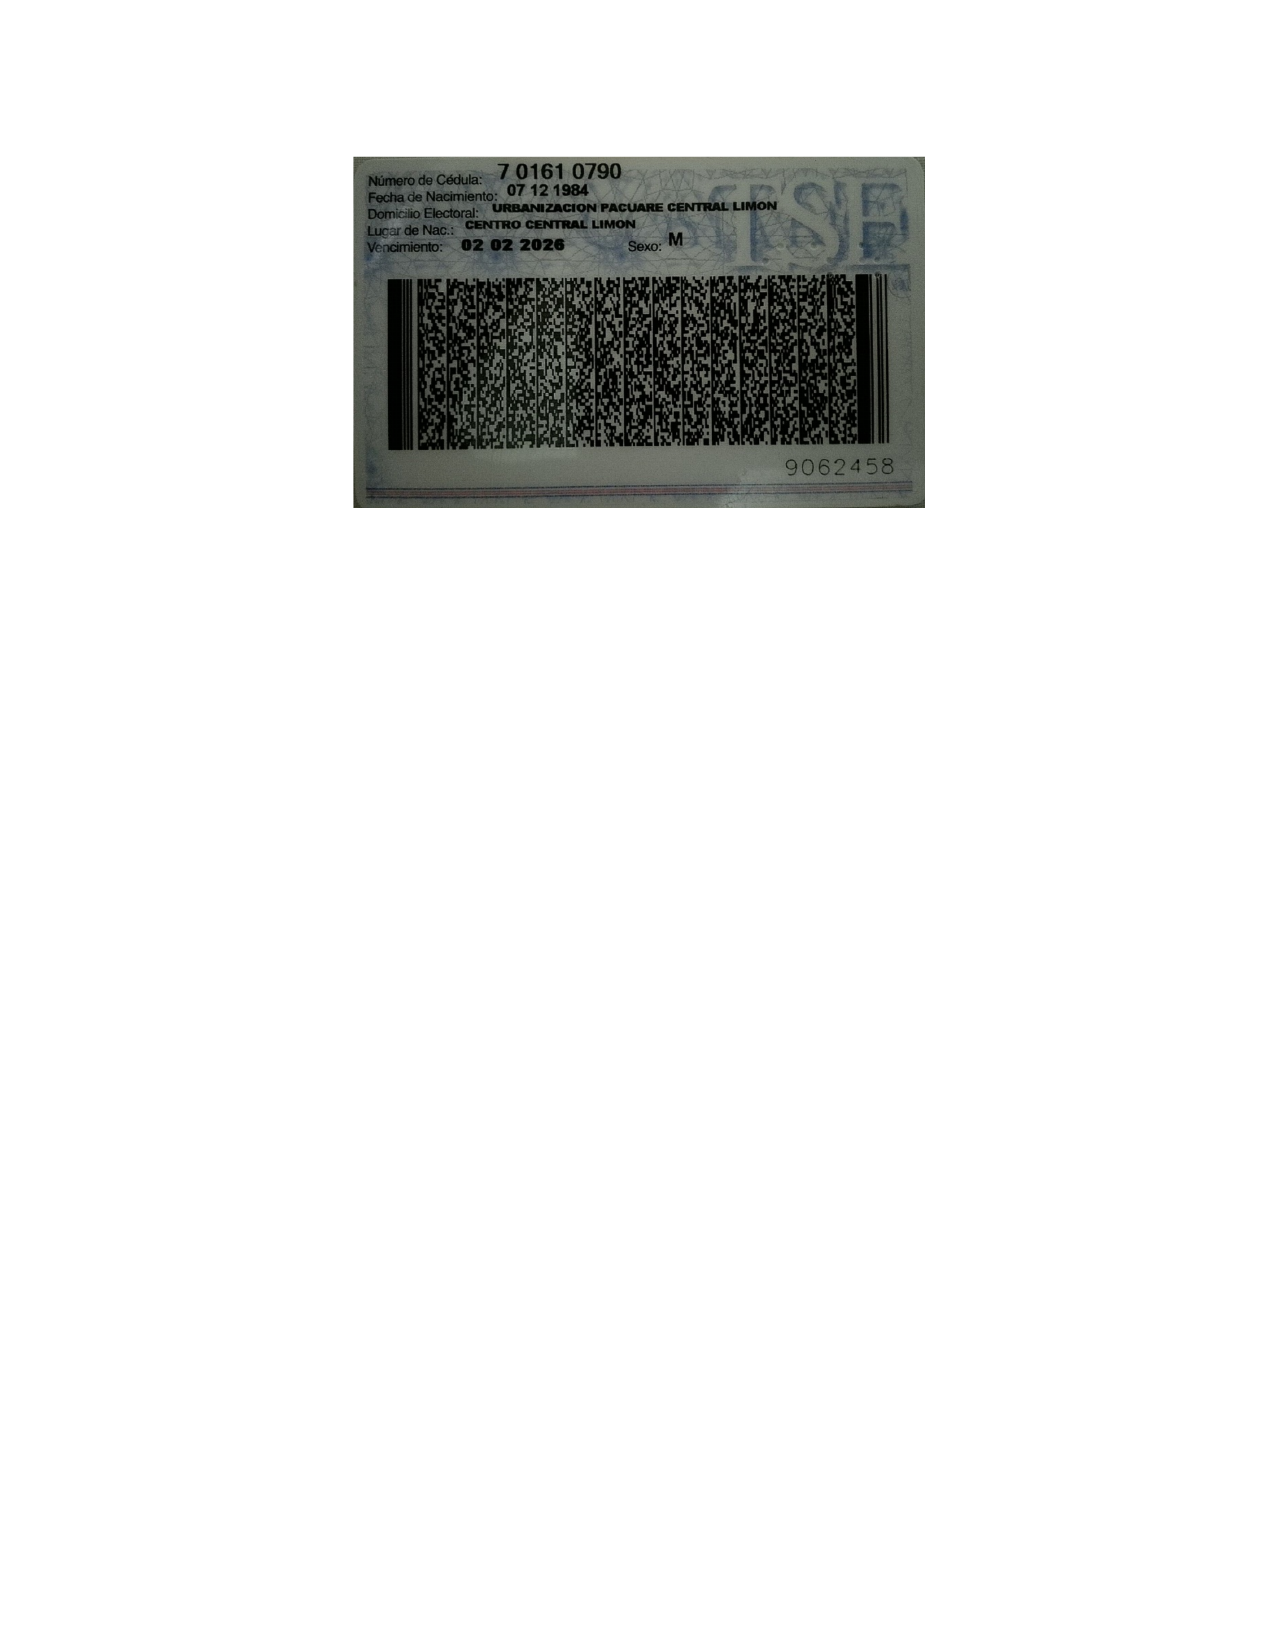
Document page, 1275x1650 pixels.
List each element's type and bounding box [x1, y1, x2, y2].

picture [354, 157, 925, 508]
